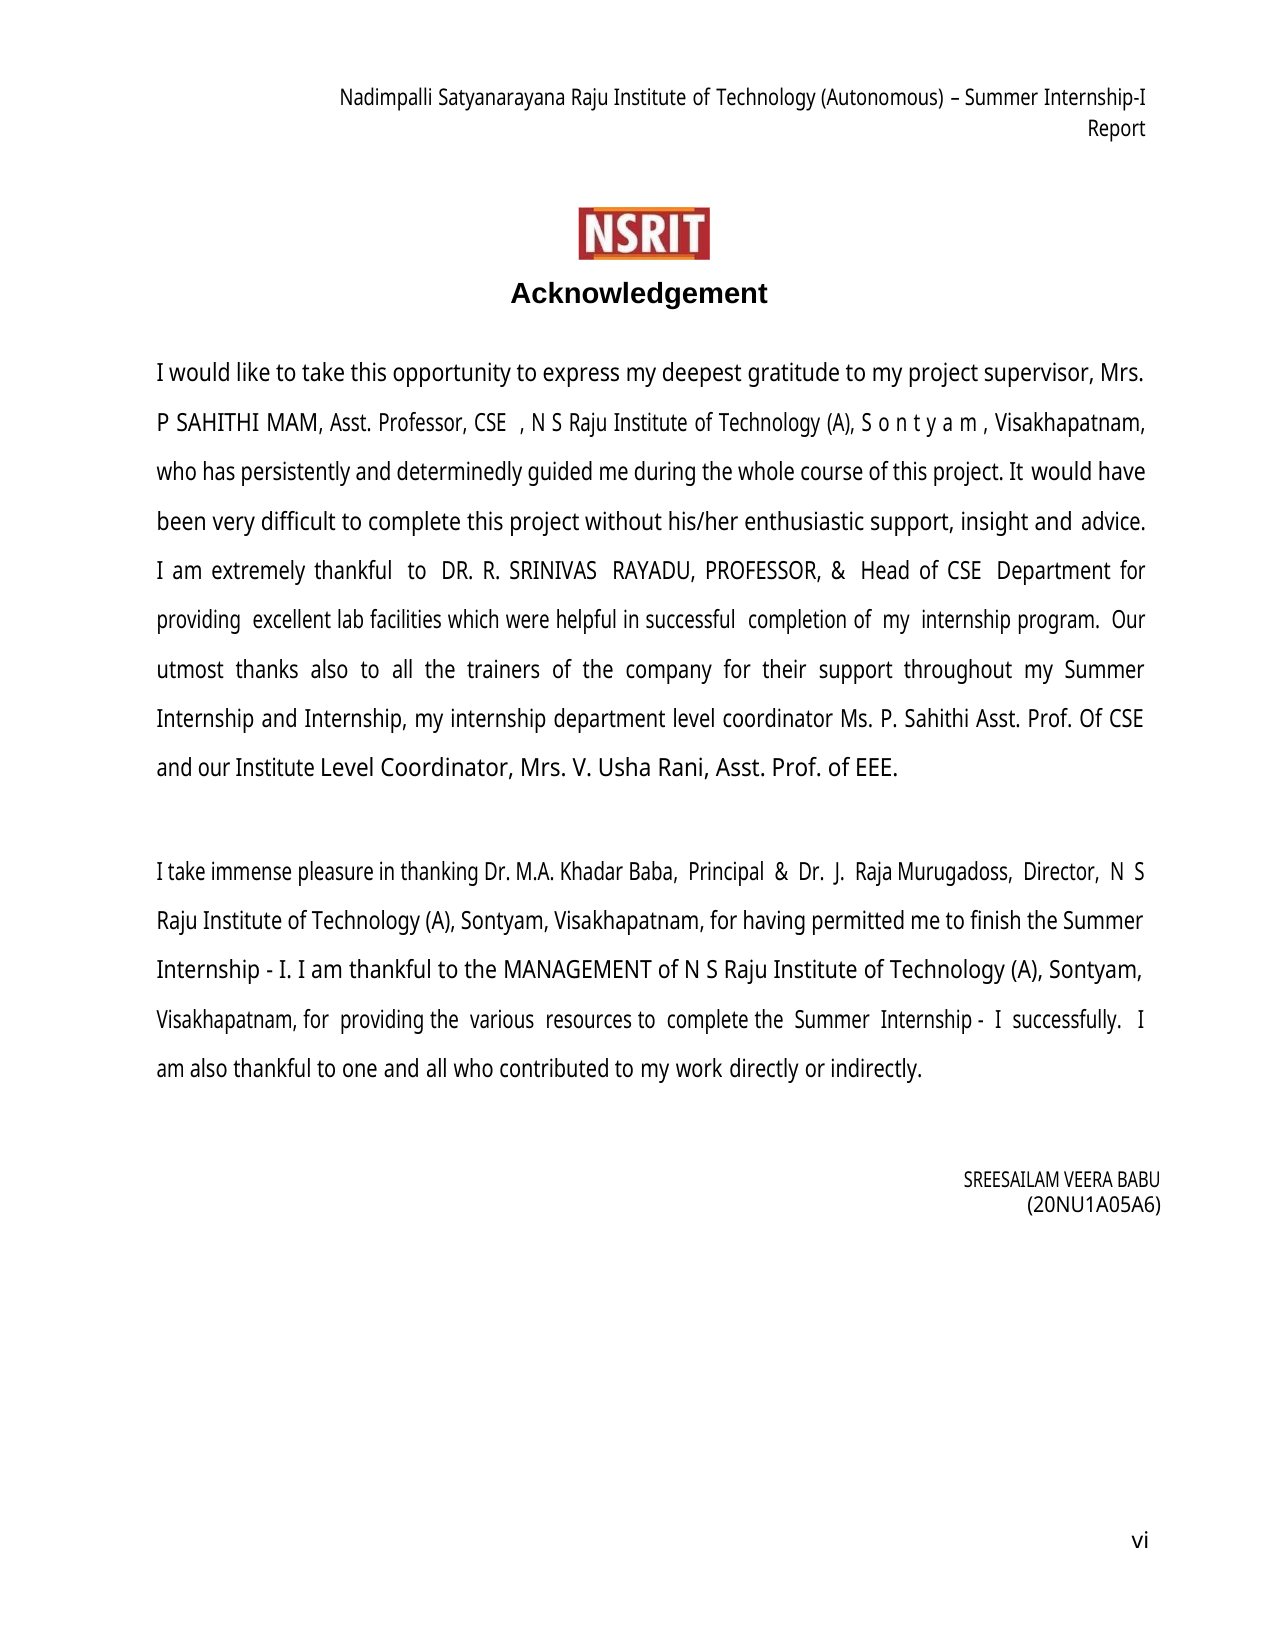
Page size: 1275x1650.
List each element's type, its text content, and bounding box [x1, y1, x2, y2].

picture [578, 207, 710, 256]
text (20NU1A05A6) [114, 1192, 1161, 1217]
text I take immense pleasure in thanking Dr. M.A. Khadar Baba, Principal & Dr. J. Raja Murugadoss, Director, N S Raju Institute of Technology (A), Sontyam, Visakhapatnam, for having permitted me to finish the Summer Internship - I. I am thankful to the MANAGEMENT of N S Raju Institute of Technology (A), Sontyam, Visakhapatnam, for providing the various resources to complete the Summer Internship - I successfully. I am also thankful to one and all who contributed to my work directly or indirectly. [156, 853, 1145, 1085]
text Acknowledgement [334, 256, 944, 310]
text SREESAILAM VEERA BABU [114, 1167, 1161, 1192]
text I would like to take this opportunity to express my deepest gratitude to my project supervisor, Mrs. P SAHITHI MAM, Asst. Professor, CSE , N S Raju Institute of Technology (A), S o n t y a m , Visakhapatnam, who has persistently and determinedly guided me during the whole course of this project. It would have been very difficult to complete this project without his/her enthusiastic support, insight and advice. I am extremely thankful to DR. R. SRINIVAS RAYADU, PROFESSOR, & Head of CSE Department for providing excellent lab facilities which were helpful in successful completion of my internship program. Our utmost thanks also to all the trainers of the company for their support throughout my Summer Internship and Internship, my internship department level coordinator Ms. P. Sahithi Asst. Prof. Of CSE and our Institute Level Coordinator, Mrs. V. Usha Rani, Asst. Prof. of EEE. [156, 355, 1146, 784]
